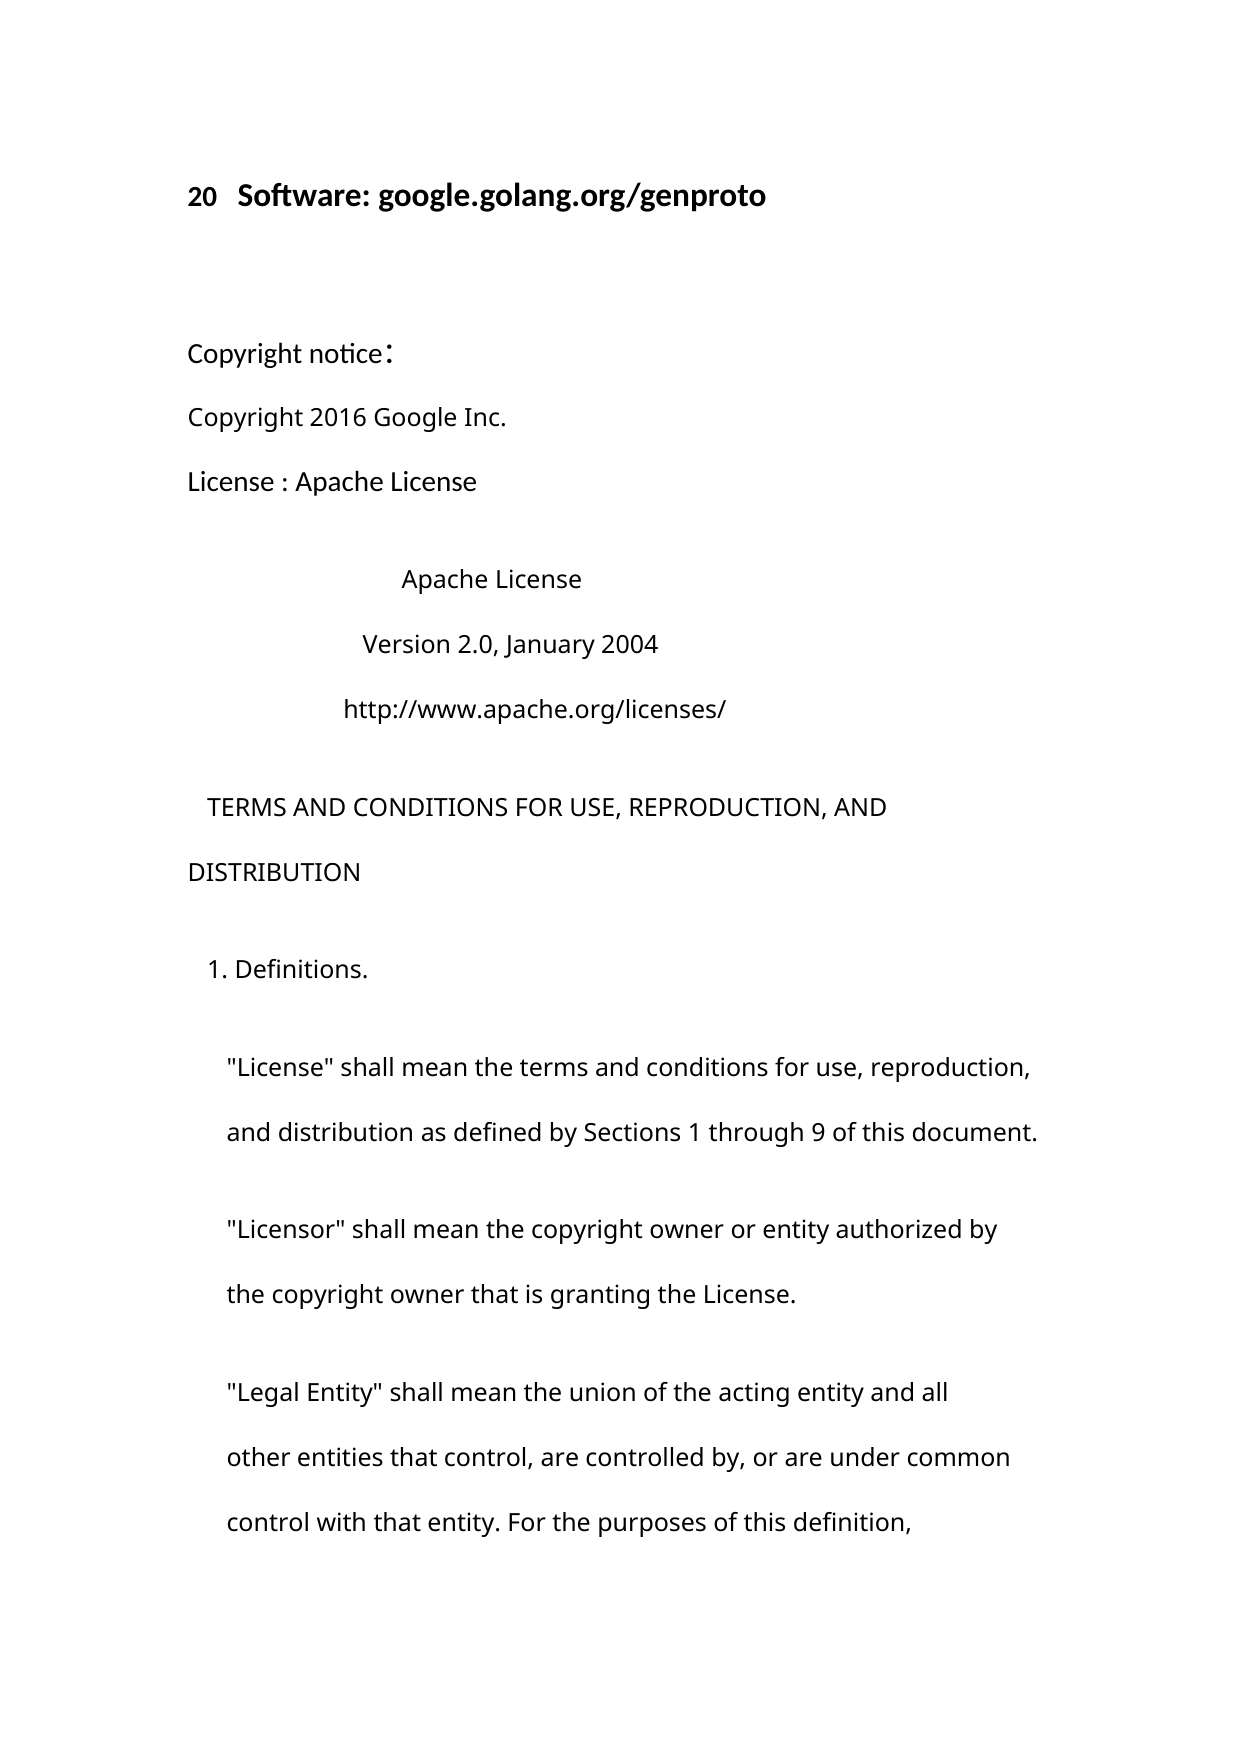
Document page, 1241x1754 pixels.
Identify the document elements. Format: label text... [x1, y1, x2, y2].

text the copyright owner that is granting the License. [187, 1261, 1053, 1326]
text 1. Definitions. [187, 936, 1053, 1001]
subtitle Software: google.golang.org/genproto [187, 162, 1053, 227]
text http://www.apache.org/licenses/ [187, 676, 1053, 741]
text Apache License [187, 546, 1053, 611]
text control with that entity. For the purposes of this definition, [187, 1489, 1053, 1554]
text Copyright 2016 Google Inc. [187, 384, 1053, 449]
text "License" shall mean the terms and conditions for use, reproduction, [187, 1034, 1053, 1099]
text other entities that control, are controlled by, or are under common [187, 1424, 1053, 1489]
text "Legal Entity" shall mean the union of the acting entity and all [187, 1359, 1053, 1424]
text and distribution as defined by Sections 1 through 9 of this document. [187, 1099, 1053, 1164]
text Version 2.0, January 2004 [187, 611, 1053, 676]
text TERMS AND CONDITIONS FOR USE, REPRODUCTION, AND DISTRIBUTION [187, 774, 1053, 904]
text Copyright notice： [187, 319, 1053, 384]
text License : Apache License [187, 449, 1053, 514]
text "Licensor" shall mean the copyright owner or entity authorized by [187, 1196, 1053, 1261]
